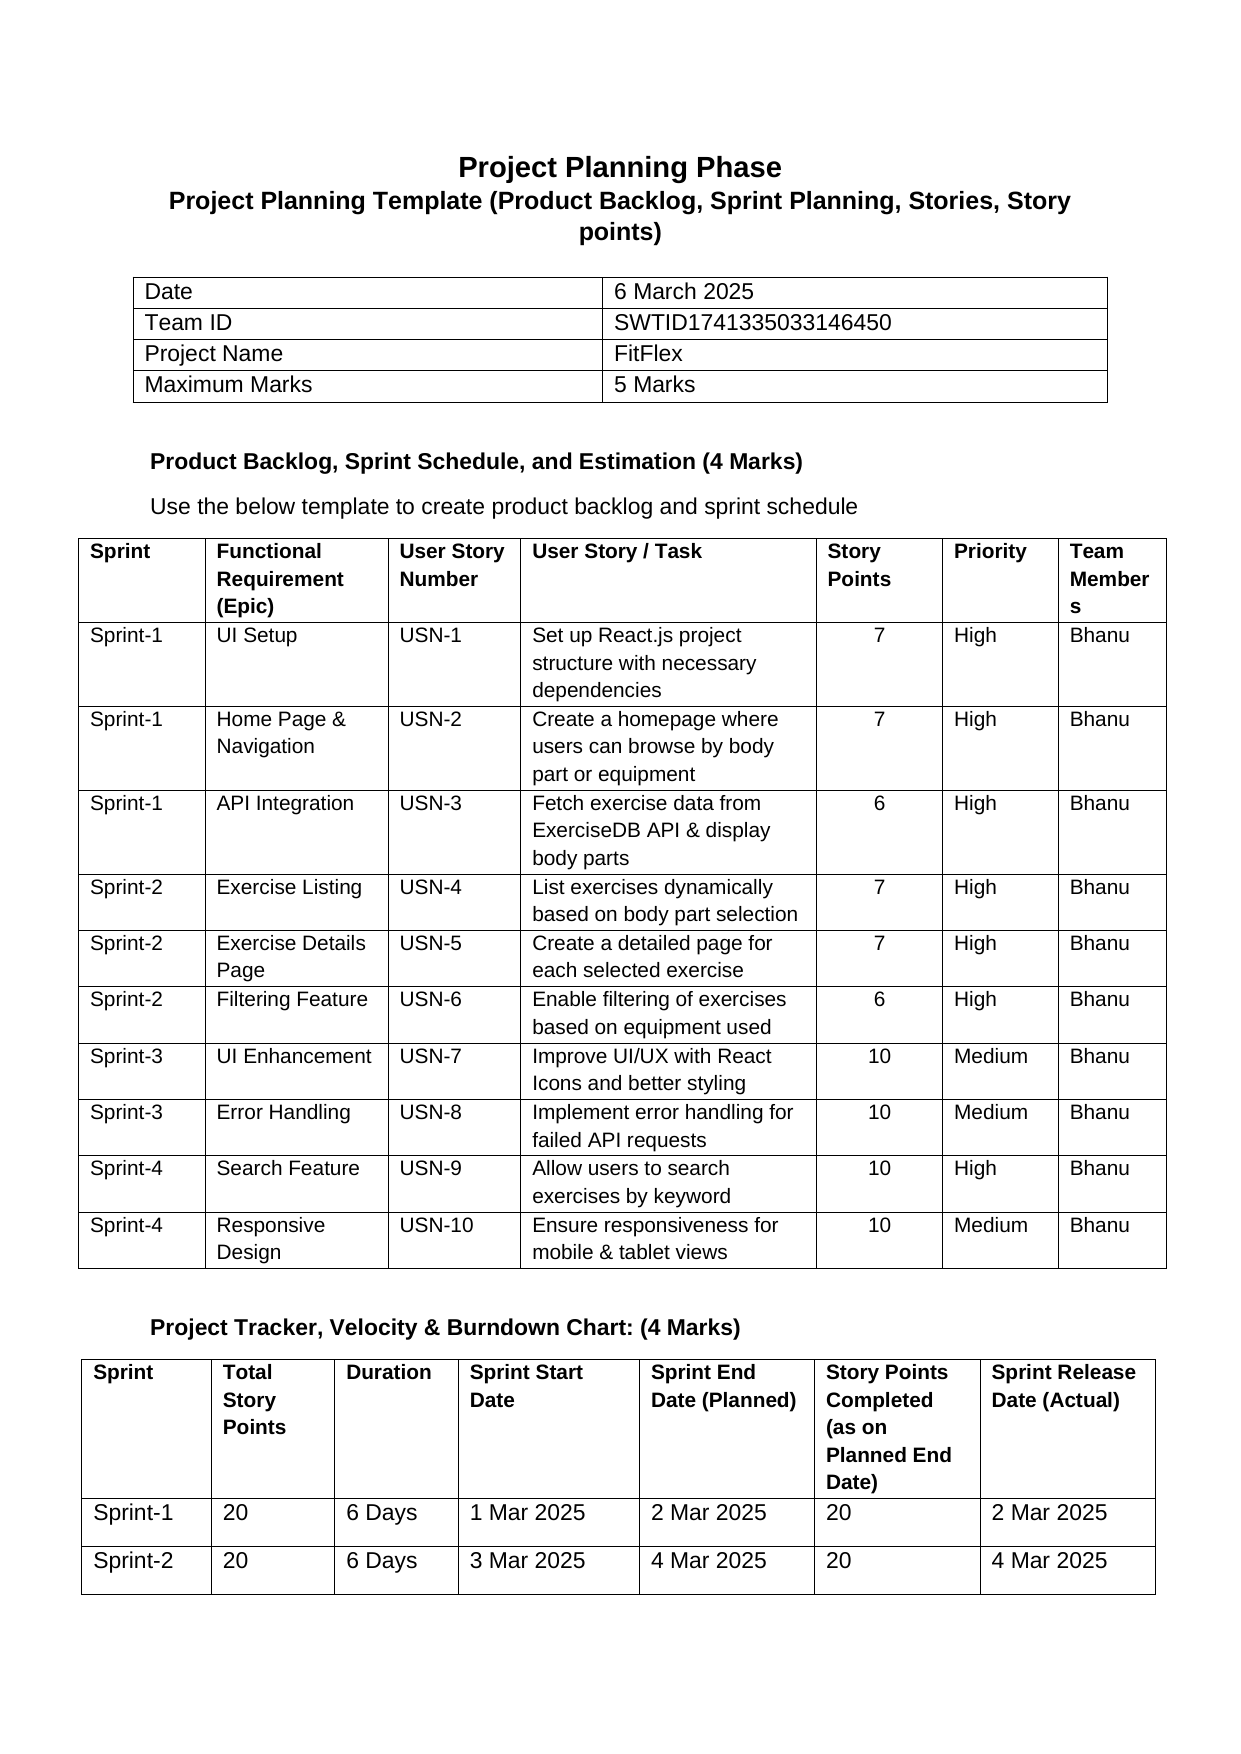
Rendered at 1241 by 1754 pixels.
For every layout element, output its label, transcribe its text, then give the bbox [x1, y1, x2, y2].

table_cell Allow users to search exercises by keyword [521, 1156, 816, 1212]
table_cell Enable filtering of exercises based on equipment used [521, 987, 816, 1042]
table_cell 5 Marks [603, 371, 1107, 402]
table_cell 2 Mar 2025 [981, 1499, 1155, 1546]
table_cell Sprint-2 [82, 1547, 211, 1594]
table_header Sprint End Date (Planned) [640, 1360, 814, 1498]
table_cell USN-3 [389, 791, 520, 873]
table_cell Responsive Design [206, 1213, 388, 1268]
table_cell USN-1 [389, 623, 520, 706]
table_cell USN-10 [389, 1213, 520, 1268]
table_cell 2 Mar 2025 [640, 1499, 814, 1546]
table_cell 10 [817, 1156, 942, 1212]
table_cell 20 [212, 1547, 334, 1594]
table_header Priority [943, 539, 1058, 622]
table_header User Story / Task [521, 539, 816, 622]
table_cell Project Name [134, 340, 602, 370]
table_header User Story Number [389, 539, 520, 622]
table_header Functional Requirement (Epic) [206, 539, 388, 622]
table_cell 7 [817, 623, 942, 706]
table_cell Sprint-2 [79, 875, 205, 930]
table_cell Search Feature [206, 1156, 388, 1212]
table_cell Improve UI/UX with React Icons and better styling [521, 1044, 816, 1099]
text Project Planning Template (Product Backlog, Sprint Planning, Stories, Story points) [150, 186, 1090, 246]
table_header Team Members [1059, 539, 1166, 622]
table_cell USN-8 [389, 1100, 520, 1155]
text Project Planning Phase [150, 150, 1090, 183]
text Product Backlog, Sprint Schedule, and Estimation (4 Marks) [150, 448, 1090, 474]
table_cell 4 Mar 2025 [640, 1547, 814, 1594]
table_header Story Points [817, 539, 942, 622]
table_cell Bhanu [1059, 791, 1166, 873]
table_cell Set up React.js project structure with necessary dependencies [521, 623, 816, 706]
table_header Sprint [82, 1360, 211, 1498]
table_cell High [943, 707, 1058, 789]
table_cell Sprint-1 [82, 1499, 211, 1546]
table_cell List exercises dynamically based on body part selection [521, 875, 816, 930]
table_cell UI Enhancement [206, 1044, 388, 1099]
table_cell Medium [943, 1044, 1058, 1099]
table_cell Sprint-2 [79, 931, 205, 986]
table_cell Bhanu [1059, 623, 1166, 706]
table_cell 6 [817, 791, 942, 873]
table_cell Filtering Feature [206, 987, 388, 1042]
table_cell Bhanu [1059, 707, 1166, 789]
table_header Sprint Release Date (Actual) [981, 1360, 1155, 1498]
table_cell High [943, 931, 1058, 986]
table_cell Sprint-4 [79, 1213, 205, 1268]
table_cell UI Setup [206, 623, 388, 706]
table_cell Exercise Listing [206, 875, 388, 930]
table_cell Sprint-1 [79, 623, 205, 706]
table_header 6 March 2025 [603, 278, 1107, 308]
table_header Sprint [79, 539, 205, 622]
table_cell 10 [817, 1044, 942, 1099]
table_cell Ensure responsiveness for mobile & tablet views [521, 1213, 816, 1268]
table_cell High [943, 1156, 1058, 1212]
table_header Sprint Start Date [459, 1360, 639, 1498]
table_cell High [943, 791, 1058, 873]
table_cell USN-6 [389, 987, 520, 1042]
table_cell Sprint-2 [79, 987, 205, 1042]
table_cell Bhanu [1059, 987, 1166, 1042]
table_cell Fetch exercise data from ExerciseDB API & display body parts [521, 791, 816, 873]
table_cell Create a detailed page for each selected exercise [521, 931, 816, 986]
table_cell Medium [943, 1100, 1058, 1155]
table_cell Create a homepage where users can browse by body part or equipment [521, 707, 816, 789]
table_cell Bhanu [1059, 1100, 1166, 1155]
table_header Total Story Points [212, 1360, 334, 1498]
table_cell Error Handling [206, 1100, 388, 1155]
table_cell 3 Mar 2025 [459, 1547, 639, 1594]
table_cell 10 [817, 1100, 942, 1155]
table_cell 20 [815, 1547, 980, 1594]
table_cell 20 [212, 1499, 334, 1546]
table_cell 1 Mar 2025 [459, 1499, 639, 1546]
table_cell 6 Days [335, 1547, 458, 1594]
table_cell 7 [817, 931, 942, 986]
table_cell USN-9 [389, 1156, 520, 1212]
table_cell High [943, 987, 1058, 1042]
table_cell Bhanu [1059, 1044, 1166, 1099]
table_cell 7 [817, 875, 942, 930]
table_cell Sprint-3 [79, 1044, 205, 1099]
table_cell SWTID1741335033146450 [603, 309, 1107, 339]
table_cell Bhanu [1059, 931, 1166, 986]
table_cell Sprint-3 [79, 1100, 205, 1155]
table_cell 4 Mar 2025 [981, 1547, 1155, 1594]
table_cell 20 [815, 1499, 980, 1546]
table_cell Sprint-1 [79, 707, 205, 789]
text Use the below template to create product backlog and sprint schedule [150, 493, 1090, 519]
table_cell Home Page & Navigation [206, 707, 388, 789]
table_cell USN-2 [389, 707, 520, 789]
table_cell Sprint-1 [79, 791, 205, 873]
table_cell API Integration [206, 791, 388, 873]
table_cell USN-4 [389, 875, 520, 930]
table_cell High [943, 623, 1058, 706]
table_cell 6 Days [335, 1499, 458, 1546]
table_cell Sprint-4 [79, 1156, 205, 1212]
text Project Tracker, Velocity & Burndown Chart: (4 Marks) [150, 1314, 1090, 1340]
table_cell Medium [943, 1213, 1058, 1268]
table_cell FitFlex [603, 340, 1107, 370]
table_cell Maximum Marks [134, 371, 602, 402]
table_cell Team ID [134, 309, 602, 339]
table_cell USN-5 [389, 931, 520, 986]
table_cell 7 [817, 707, 942, 789]
table_cell 10 [817, 1213, 942, 1268]
table_cell 6 [817, 987, 942, 1042]
table_header Date [134, 278, 602, 308]
table_header Duration [335, 1360, 458, 1498]
table_cell Bhanu [1059, 1213, 1166, 1268]
table_cell USN-7 [389, 1044, 520, 1099]
table_cell Implement error handling for failed API requests [521, 1100, 816, 1155]
table_cell Bhanu [1059, 1156, 1166, 1212]
table_cell High [943, 875, 1058, 930]
table_cell Exercise Details Page [206, 931, 388, 986]
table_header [815, 1360, 980, 1498]
table_cell Bhanu [1059, 875, 1166, 930]
